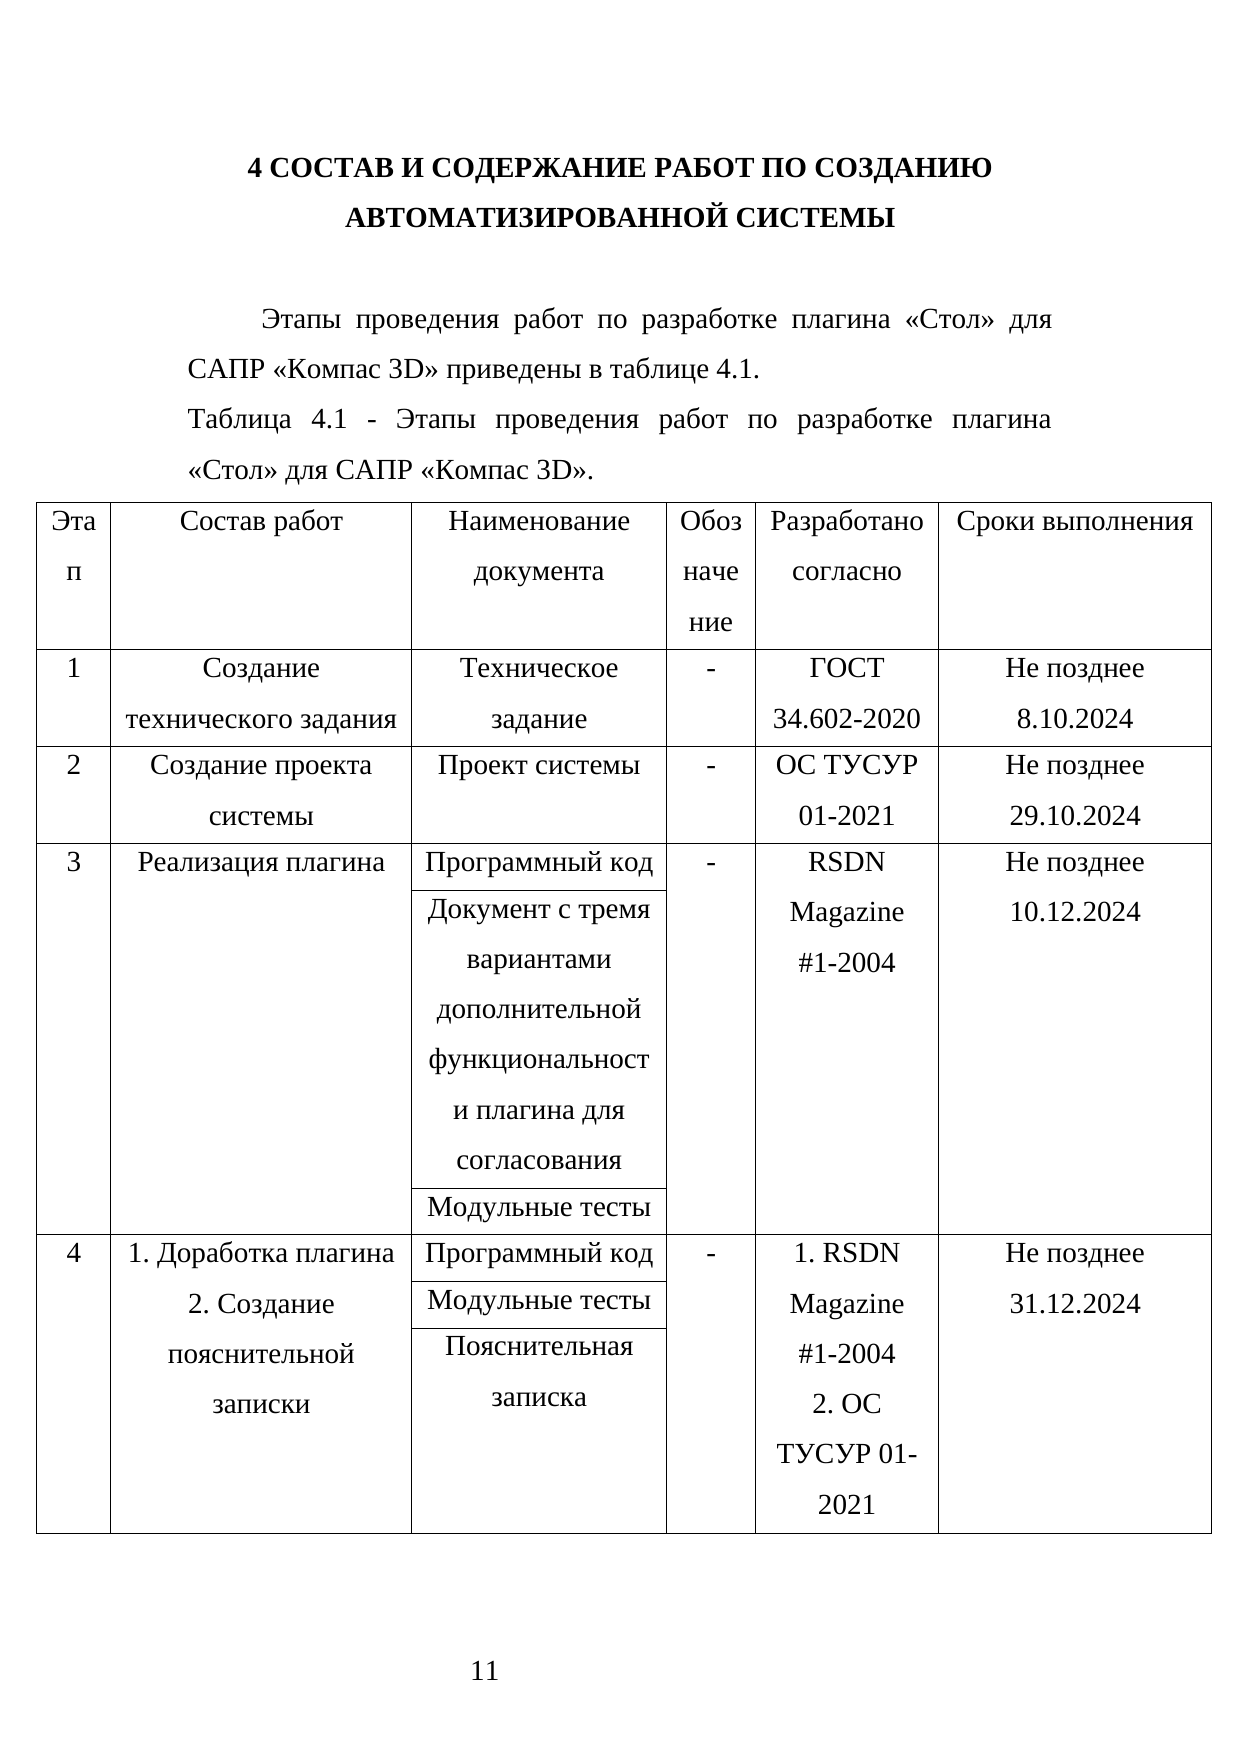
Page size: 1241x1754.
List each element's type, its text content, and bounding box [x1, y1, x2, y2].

table_cell Проект системы [412, 747, 666, 843]
table_cell Пояснительная записка [412, 1329, 666, 1532]
text 4 СОСТАВ И СОДЕРЖАНИЕ РАБОТ ПО СОЗДАНИЮ АВТОМАТИЗИРОВАННОЙ СИСТЕМЫ [187, 150, 1053, 234]
text Таблица 4.1 - Этапы проведения работ по разработке плагина «Стол» для САПР «Компас 3D». [187, 402, 1053, 485]
table_cell Реализация плагина [111, 844, 411, 1234]
table_cell Не позднее 10.12.2024 [939, 844, 1211, 1234]
table_cell RSDN Magazine #1-2004 [756, 844, 938, 1234]
table_cell - [667, 1235, 755, 1532]
table_cell 2 [37, 747, 110, 843]
table_cell ОС ТУСУР 01-2021 [756, 747, 938, 843]
table_cell RSDN Magazine #1-2004 ОС ТУСУР 01-2021 [756, 1235, 938, 1532]
table_cell Не позднее 29.10.2024 [939, 747, 1211, 843]
text Этапы проведения работ по разработке плагина «Стол» для САПР «Компас 3D» приведены в таблице 4.1. [187, 301, 1053, 385]
table_cell 1 [37, 650, 110, 746]
table_cell Не позднее 8.10.2024 [939, 650, 1211, 746]
table_header Наименование документа [412, 503, 666, 649]
table_cell Модульные тесты [412, 1189, 666, 1234]
table_cell Создание проекта системы [111, 747, 411, 843]
table_cell 3 [37, 844, 110, 1234]
table_cell ГОСТ 34.602-2020 [756, 650, 938, 746]
table_cell Техническое задание [412, 650, 666, 746]
table_cell Доработка плагина Создание пояснительной записки [111, 1235, 411, 1532]
table_cell - [667, 650, 755, 746]
table_cell - [667, 844, 755, 1234]
table_cell Создание технического задания [111, 650, 411, 746]
table_header Сроки выполнения [939, 503, 1211, 649]
table_header Разработано согласно [756, 503, 938, 649]
table_cell - [667, 747, 755, 843]
table_cell Модульные тесты [412, 1282, 666, 1327]
table_cell Не позднее 31.12.2024 [939, 1235, 1211, 1532]
table_header Состав работ [111, 503, 411, 649]
table_cell 4 [37, 1235, 110, 1532]
table_cell Программный код [412, 1235, 666, 1281]
table_header Обозначение [667, 503, 755, 649]
table_cell Документ с тремя вариантами дополнительной функциональности плагина для согласования [412, 891, 666, 1188]
table_cell Программный код [412, 844, 666, 890]
table_header Этап [37, 503, 110, 649]
